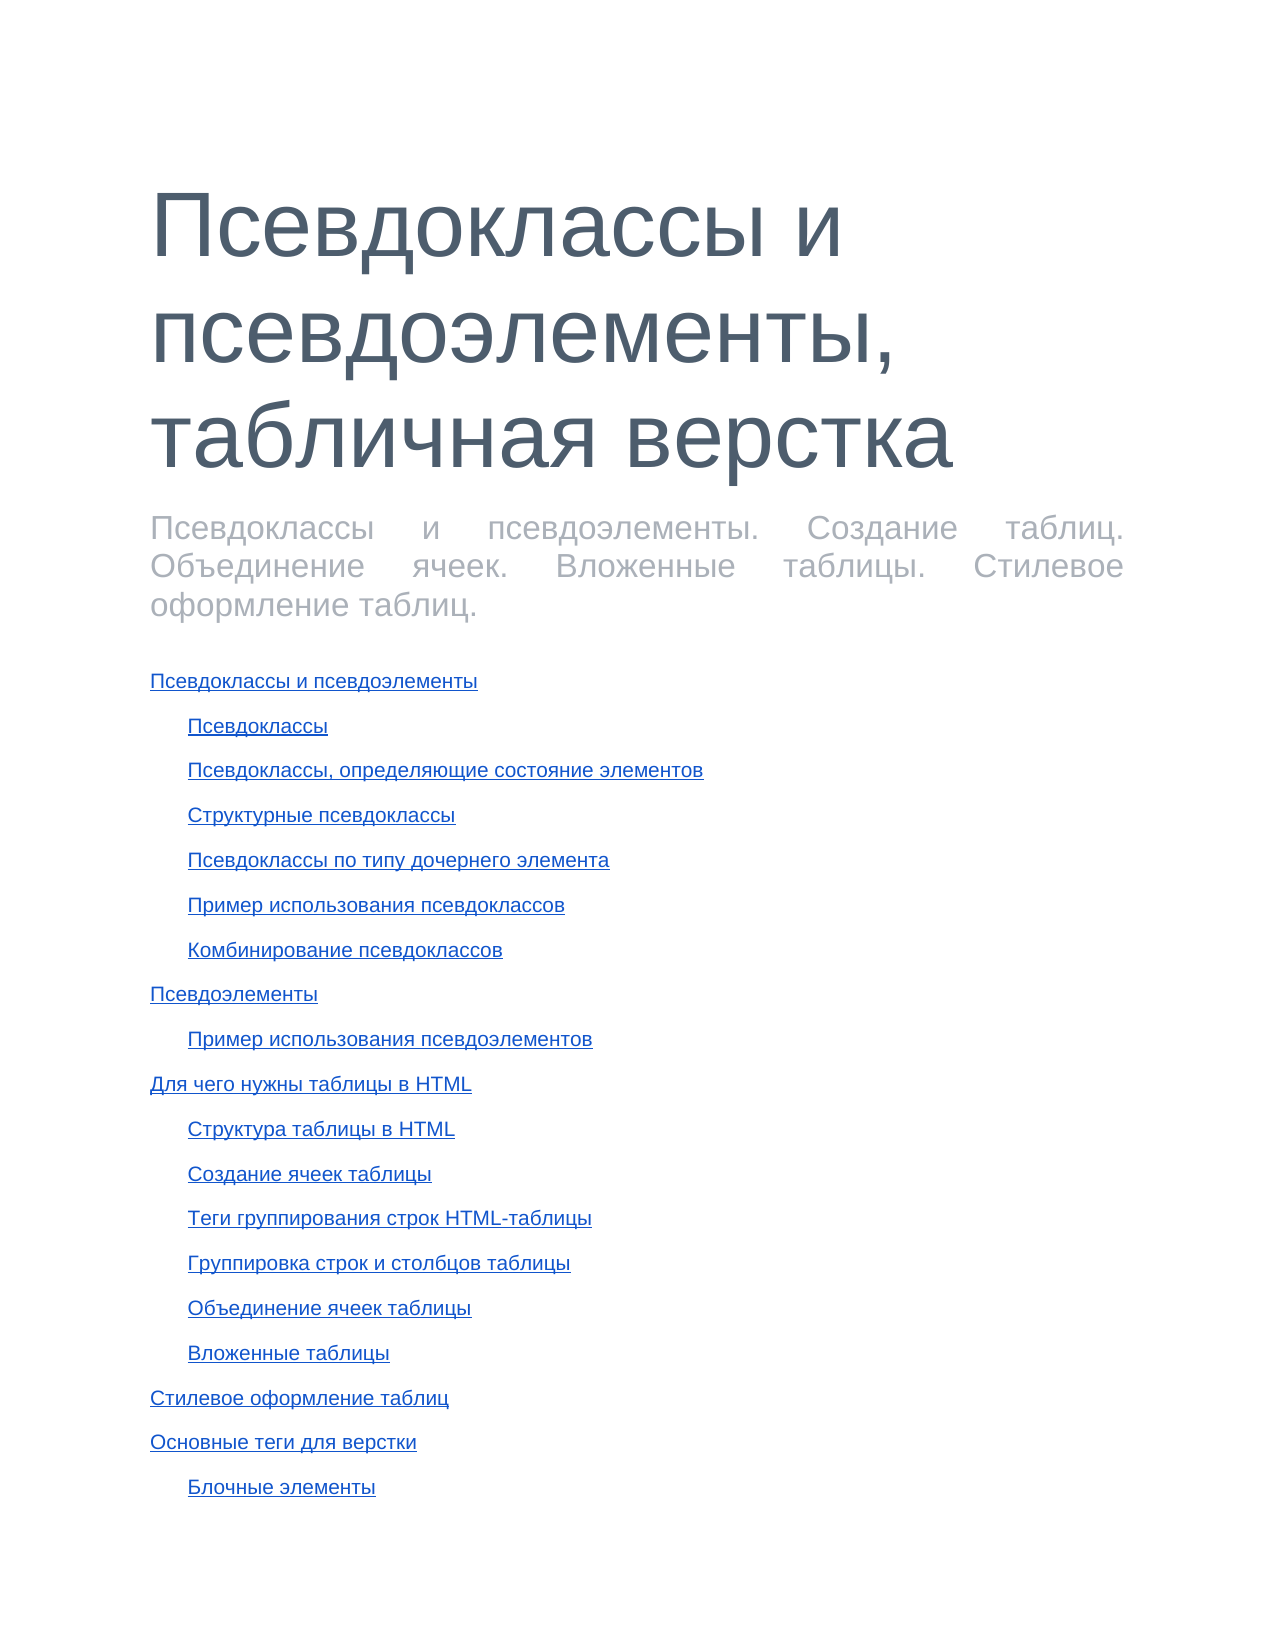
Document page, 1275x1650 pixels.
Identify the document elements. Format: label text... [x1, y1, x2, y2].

text Псевдоклассы по типу дочернего элемента [187, 848, 1125, 872]
text Пример использования псевдоклассов [187, 893, 1125, 917]
text Стилевое оформление таблиц [150, 1385, 1125, 1409]
text Вложенные таблицы [187, 1341, 1125, 1364]
text Создание ячеек таблицы [187, 1161, 1125, 1185]
text Структура таблицы в HTML [187, 1117, 1125, 1141]
text Блочные элементы [187, 1475, 1125, 1499]
text Псевдоклассы, определяющие состояние элементов [187, 758, 1125, 782]
text Псевдоклассы и псевдоэлементы [150, 669, 1125, 693]
text Группировка строк и столбцов таблицы [187, 1251, 1125, 1275]
text Для чего нужны таблицы в HTML [150, 1072, 1125, 1096]
text Комбинирование псевдоклассов [187, 937, 1125, 961]
text Псевдоклассы и псевдоэлементы, табличная верстка [150, 171, 1125, 487]
text Псевдоклассы [187, 713, 1125, 737]
text Пример использования псевдоэлементов [187, 1027, 1125, 1051]
text Основные теги для верстки [150, 1430, 1125, 1454]
text Псевдоклассы и псевдоэлементы. Создание таблиц. Объединение ячеек. Вложенные таблицы. Стилевое оформление таблиц. [150, 508, 1125, 623]
text Структурные псевдоклассы [187, 803, 1125, 827]
text Теги группирования строк HTML-таблицы [187, 1206, 1125, 1230]
text Объединение ячеек таблицы [187, 1296, 1125, 1320]
text Псевдоэлементы [150, 982, 1125, 1006]
